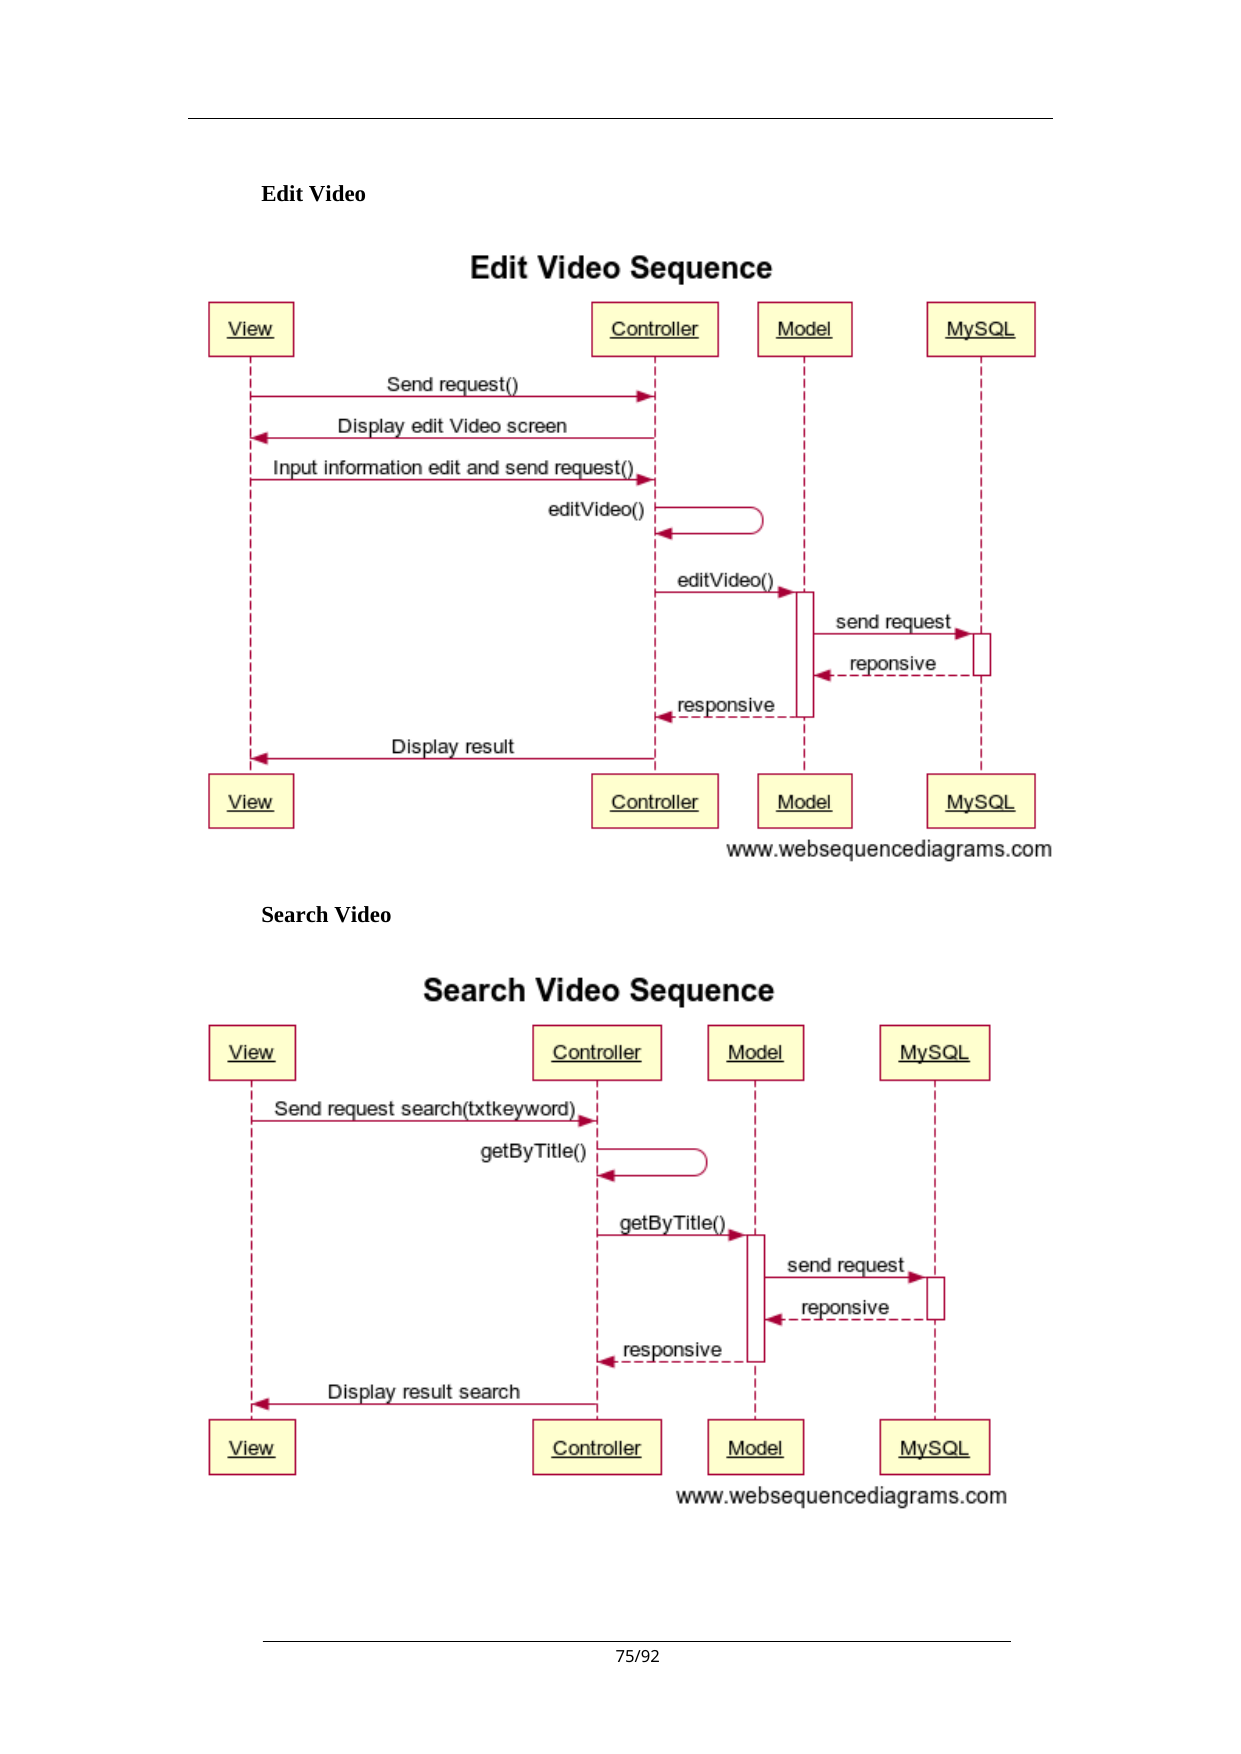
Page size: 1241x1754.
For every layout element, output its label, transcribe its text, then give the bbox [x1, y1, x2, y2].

picture [187, 953, 1008, 1510]
picture [187, 232, 1053, 863]
subtitle Edit Video [261, 180, 1053, 206]
subtitle Search Video [261, 901, 1053, 928]
